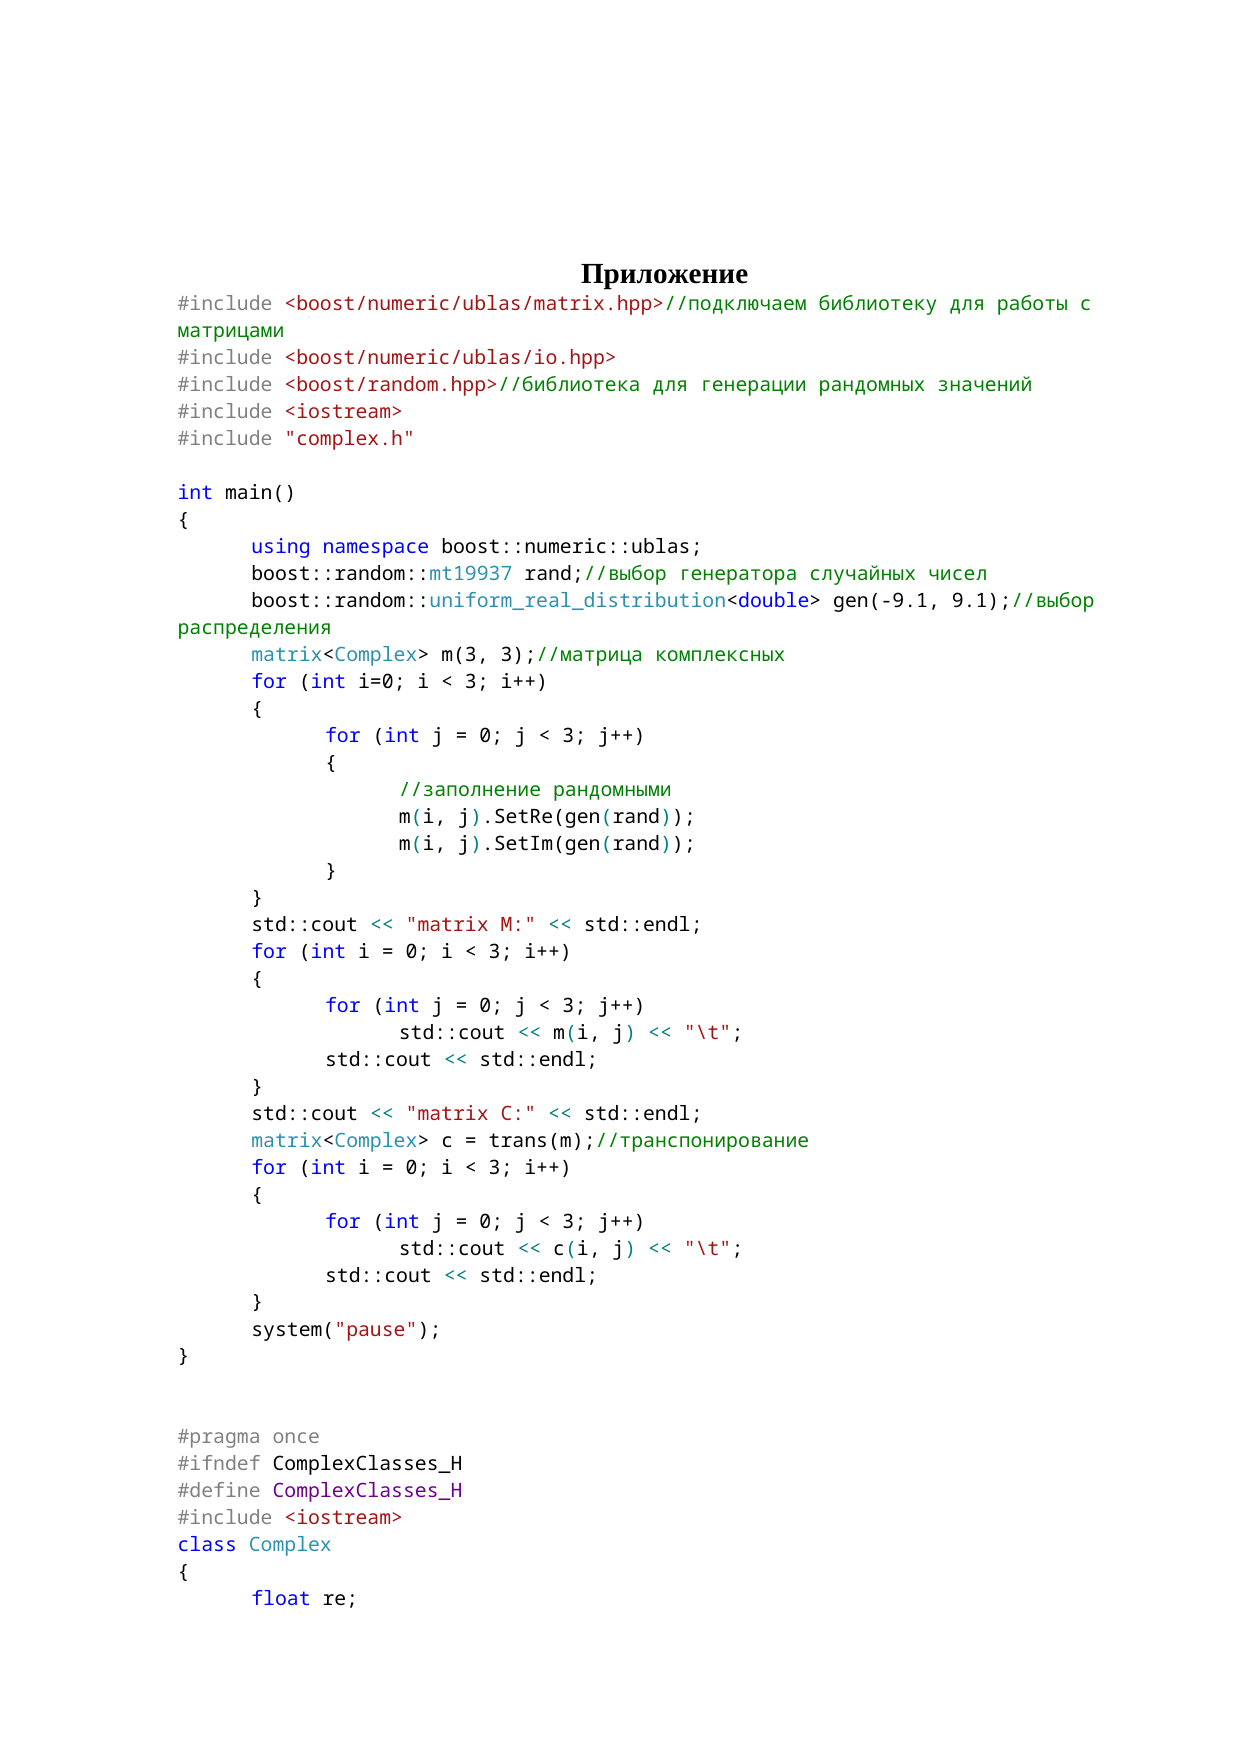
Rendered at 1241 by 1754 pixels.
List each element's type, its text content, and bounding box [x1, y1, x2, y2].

text for (int j = 0; j < 3; j++) [177, 991, 1152, 1018]
text system("pause"); [177, 1315, 1152, 1342]
text std::cout << std::endl; [177, 1045, 1152, 1072]
text std::cout << m(i, j) << "\t"; [177, 1018, 1152, 1045]
text matrix<Complex> c = trans(m);//транспонирование [177, 1126, 1152, 1153]
text } [177, 1288, 1152, 1315]
text } [177, 1342, 1152, 1369]
text { [177, 505, 1152, 532]
text } [177, 1072, 1152, 1099]
text #include "complex.h" [177, 424, 1152, 451]
text std::cout << std::endl; [177, 1261, 1152, 1288]
text std::cout << "matrix M:" << std::endl; [177, 910, 1152, 937]
text { [177, 694, 1152, 721]
text boost::random::mt19937 rand;//выбор генератора случайных чисел [177, 559, 1152, 586]
text for (int i = 0; i < 3; i++) [177, 1153, 1152, 1180]
text for (int i=0; i < 3; i++) [177, 667, 1152, 694]
text std::cout << "matrix C:" << std::endl; [177, 1099, 1152, 1126]
text #include <boost/numeric/ublas/io.hpp> [177, 343, 1152, 371]
text #define ComplexClasses_H [177, 1477, 1152, 1504]
text { [177, 748, 1152, 775]
text #ifndef ComplexClasses_H [177, 1450, 1152, 1477]
text } [177, 883, 1152, 910]
text m(i, j).SetIm(gen(rand)); [177, 829, 1152, 856]
text std::cout << c(i, j) << "\t"; [177, 1234, 1152, 1261]
text m(i, j).SetRe(gen(rand)); [177, 802, 1152, 829]
text float re; [177, 1584, 1152, 1612]
text Приложение [177, 256, 1152, 289]
text { [177, 964, 1152, 991]
text #include <iostream> [177, 1504, 1152, 1531]
text boost::random::uniform_real_distribution<double> gen(-9.1, 9.1);//выбор распределения [177, 586, 1152, 640]
text } [177, 856, 1152, 883]
text int main() [177, 478, 1152, 505]
text #pragma once [177, 1423, 1152, 1450]
text { [177, 1180, 1152, 1207]
text for (int j = 0; j < 3; j++) [177, 721, 1152, 748]
text matrix<Complex> m(3, 3);//матрица комплексных [177, 640, 1152, 667]
text #include <boost/random.hpp>//библиотека для генерации рандомных значений [177, 371, 1152, 397]
text for (int j = 0; j < 3; j++) [177, 1207, 1152, 1234]
text #include <iostream> [177, 397, 1152, 424]
text using namespace boost::numeric::ublas; [177, 532, 1152, 559]
text //заполнение рандомными [177, 775, 1152, 802]
text { [177, 1558, 1152, 1584]
text #include <boost/numeric/ublas/matrix.hpp>//подключаем библиотеку для работы с матрицами [177, 289, 1152, 343]
text for (int i = 0; i < 3; i++) [177, 937, 1152, 964]
text class Complex [177, 1531, 1152, 1558]
